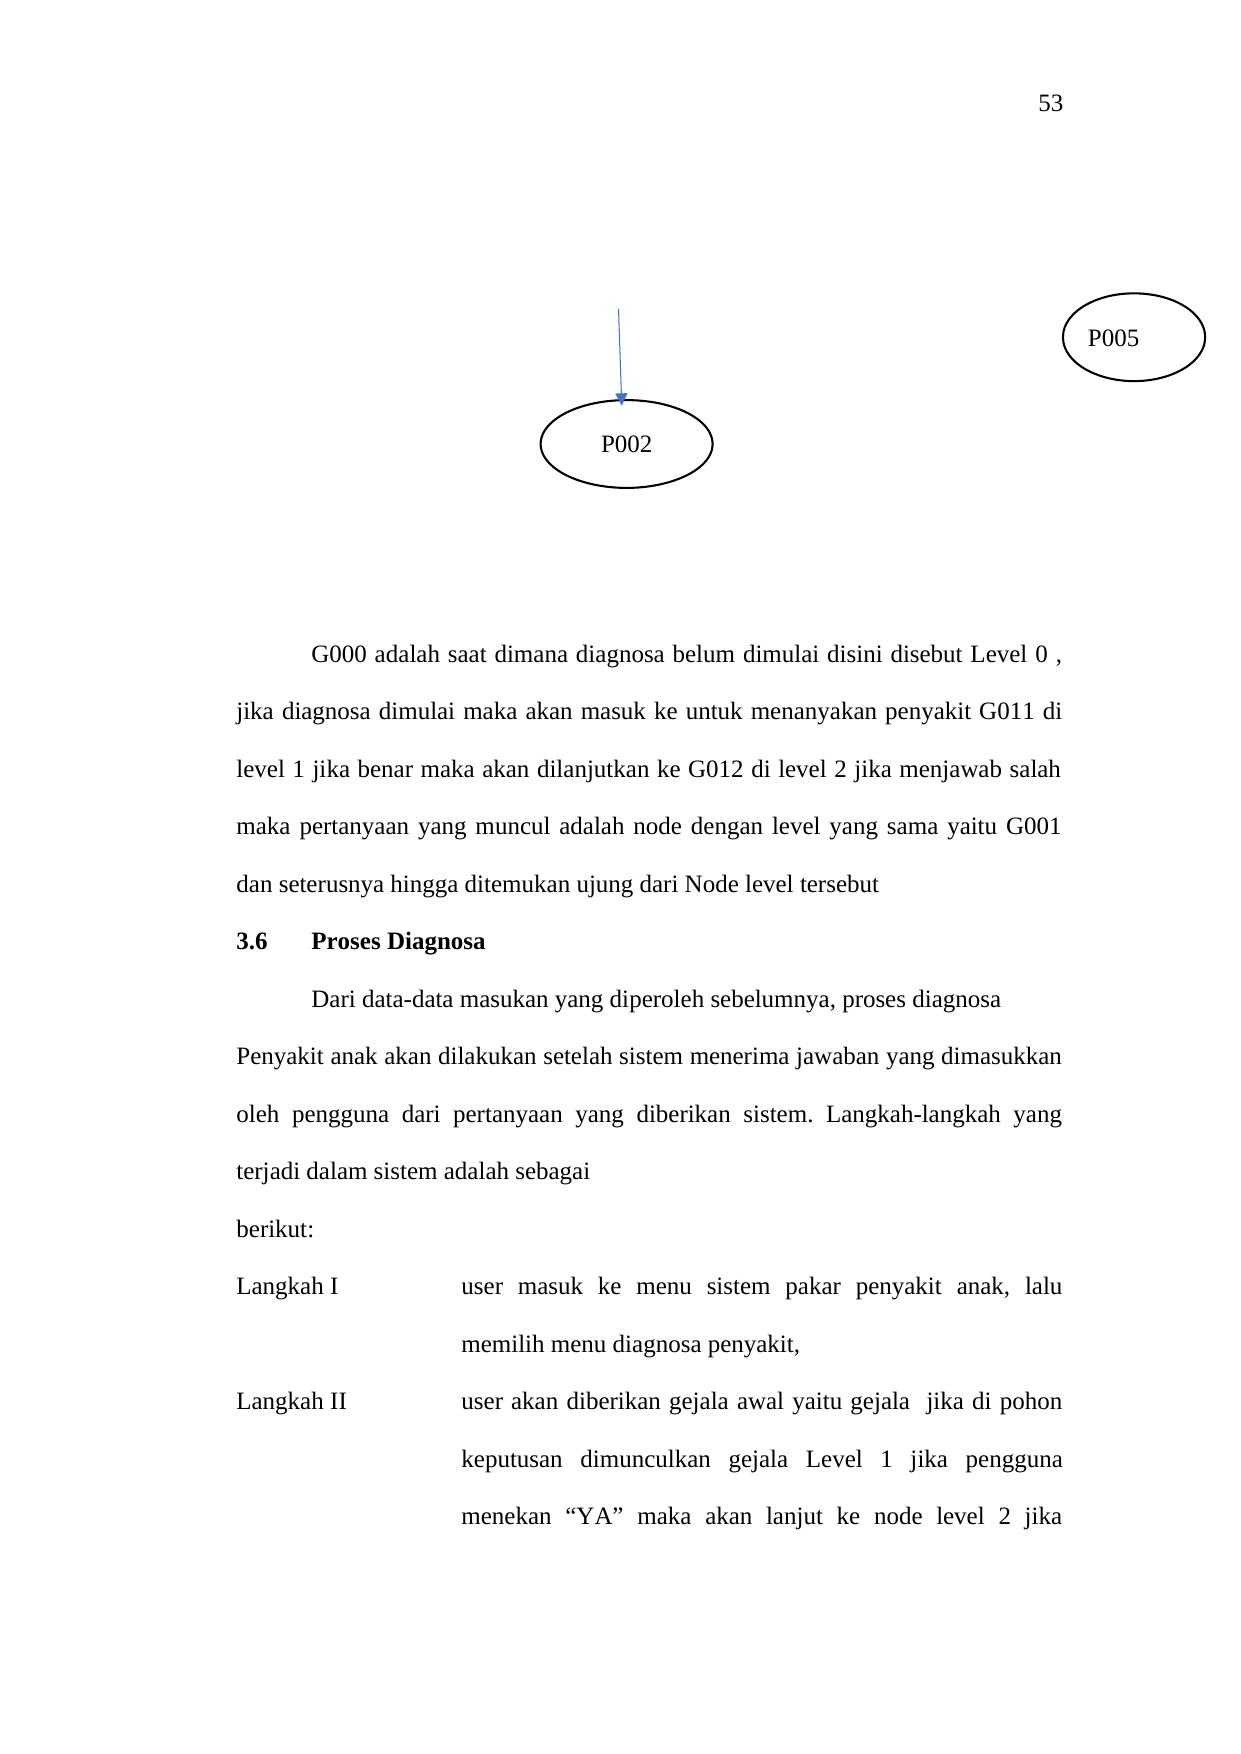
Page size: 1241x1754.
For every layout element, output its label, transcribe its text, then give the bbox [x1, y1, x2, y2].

text berikut: [236, 1214, 1063, 1242]
text G000 adalah saat dimana diagnosa belum dimulai disini disebut Level 0 , jika diagnosa dimulai maka akan masuk ke untuk menanyakan penyakit G011 di level 1 jika benar maka akan dilanjutkan ke G012 di level 2 jika menjawab salah maka pertanyaan yang muncul adalah node dengan level yang sama yaitu G001 dan seterusnya hingga ditemukan ujung dari Node level tersebut [236, 639, 1063, 897]
text Dari data-data masukan yang diperoleh sebelumnya, proses diagnosa [236, 984, 1063, 1012]
text Penyakit anak akan dilakukan setelah sistem menerima jawaban yang dimasukkan oleh pengguna dari pertanyaan yang diberikan sistem. Langkah-langkah yang terjadi dalam sistem adalah sebagai [236, 1041, 1063, 1185]
subtitle 3.6 Proses Diagnosa [236, 926, 1063, 955]
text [236, 1386, 1063, 1530]
text Langkah I user masuk ke menu sistem pakar penyakit anak, lalu memilih menu diagnosa penyakit, [236, 1271, 1063, 1357]
